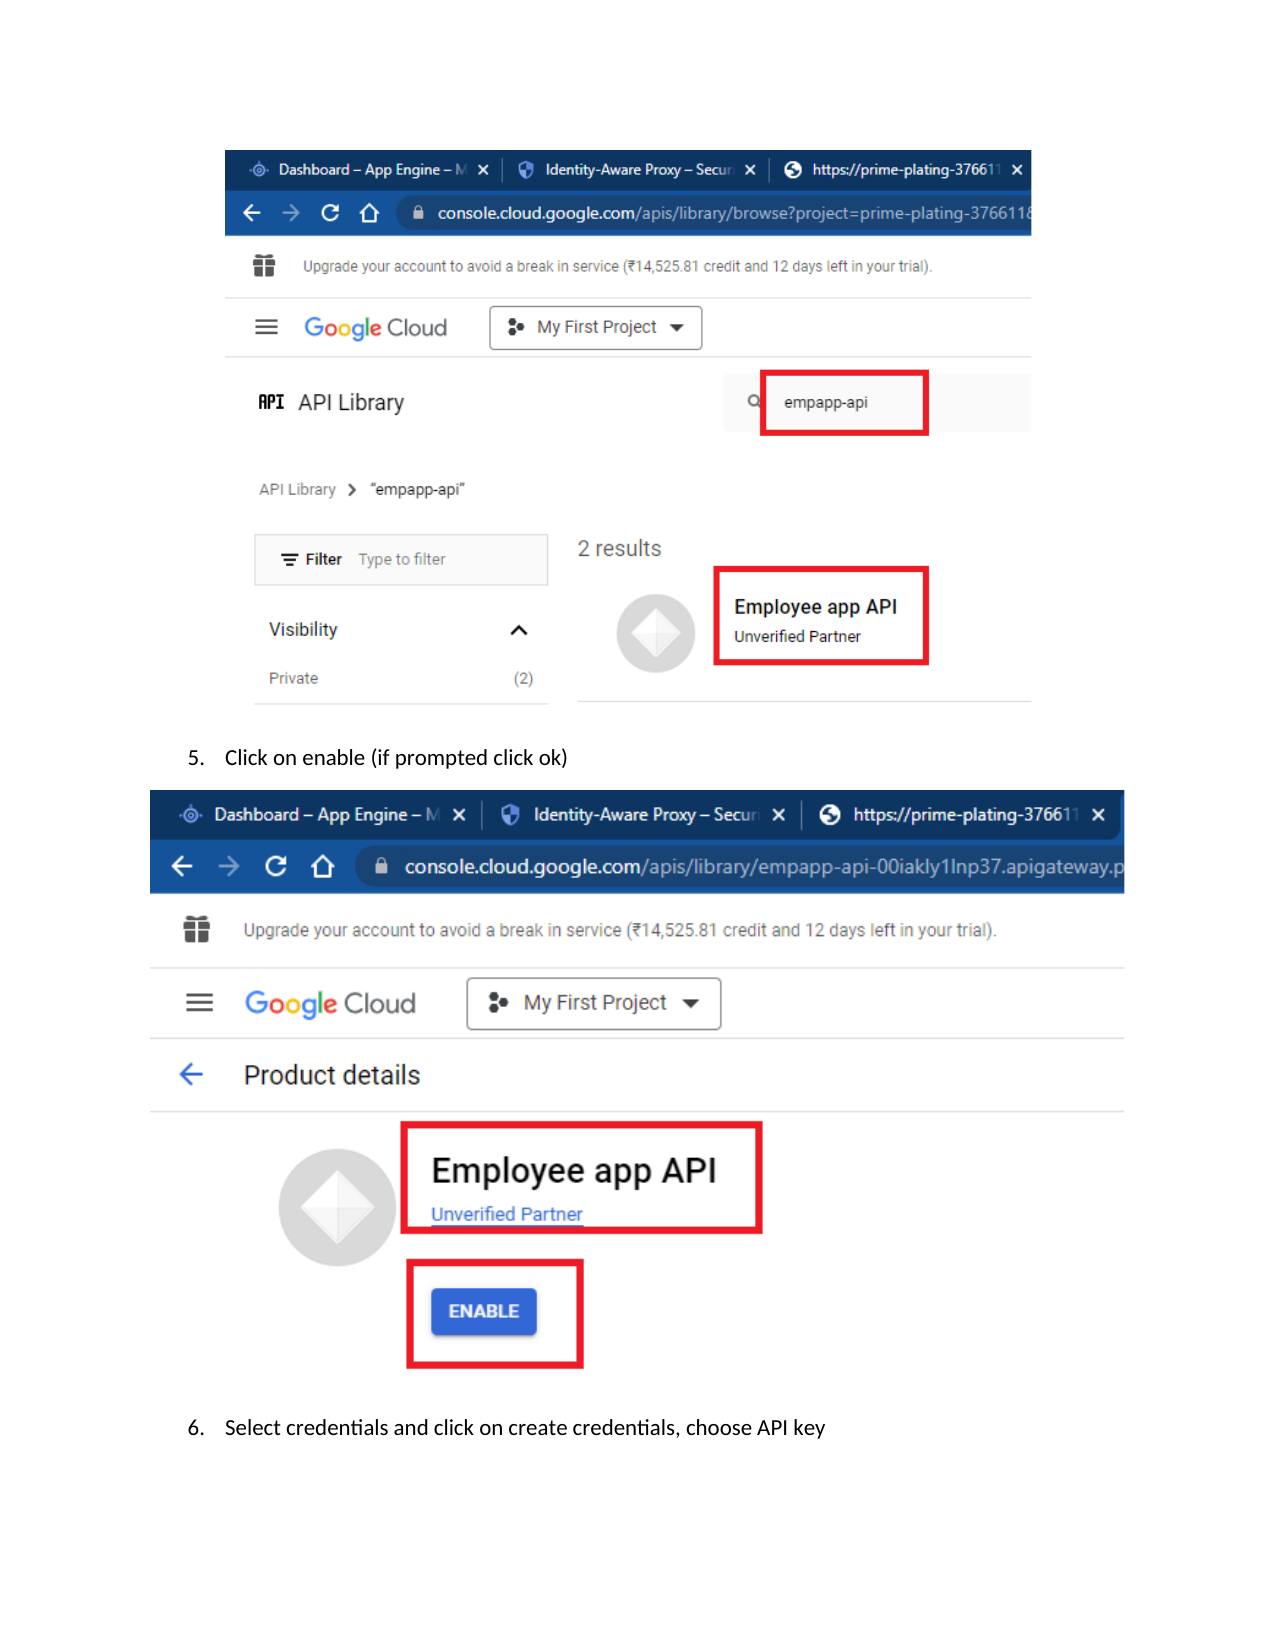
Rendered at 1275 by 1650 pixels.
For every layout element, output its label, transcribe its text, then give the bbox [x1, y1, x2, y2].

picture [150, 790, 1125, 1394]
list Click on enable (if prompted click ok) [187, 743, 1125, 772]
picture [225, 150, 1032, 712]
list Select credentials and click on create credentials, choose API key [187, 1413, 1125, 1441]
